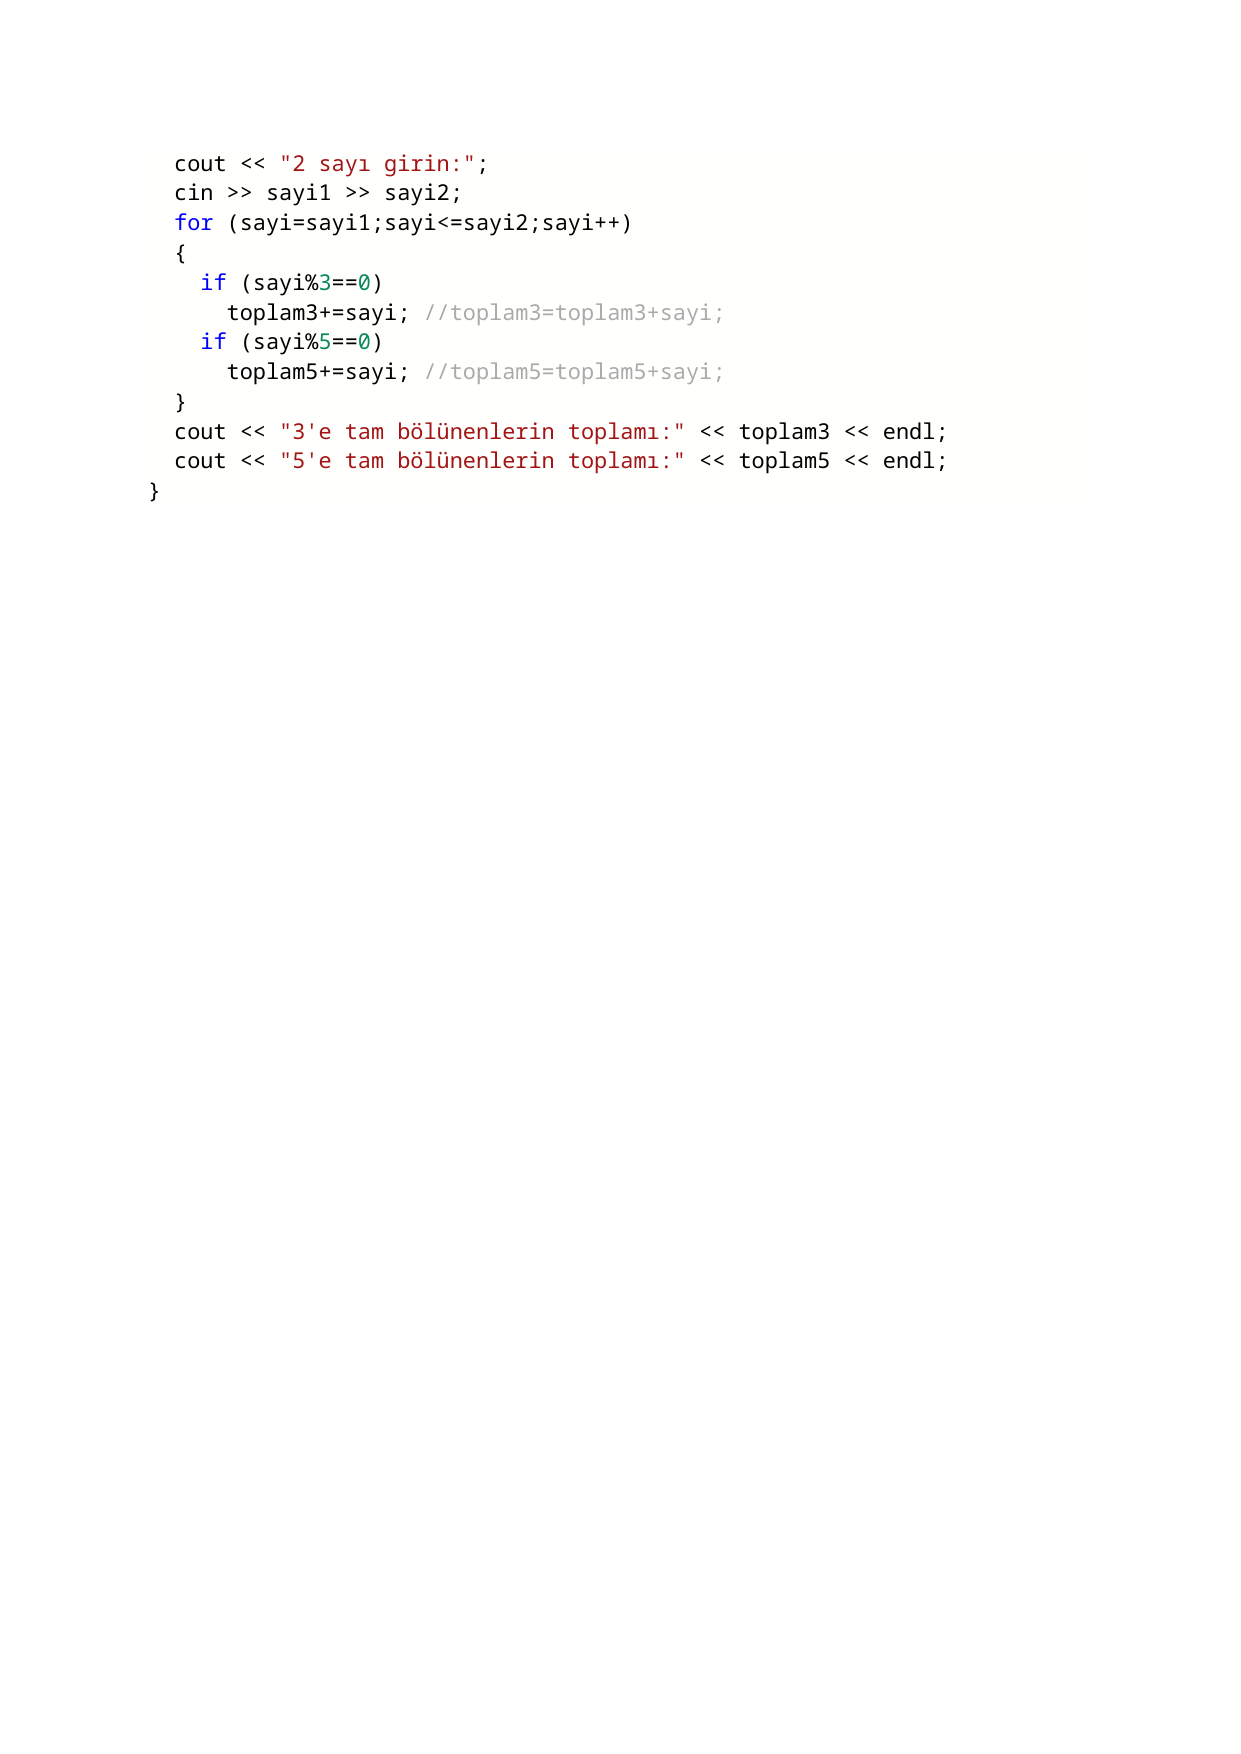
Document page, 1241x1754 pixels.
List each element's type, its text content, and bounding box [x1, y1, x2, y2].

text if (sayi%3==0) [148, 267, 1093, 297]
text if (sayi%5==0) [148, 326, 1093, 356]
text toplam5+=sayi; //toplam5=toplam5+sayi; [148, 356, 1093, 386]
text { [148, 237, 1093, 267]
text cin >> sayi1 >> sayi2; [148, 177, 1093, 207]
text } [148, 386, 1093, 416]
text for (sayi=sayi1;sayi<=sayi2;sayi++) [148, 207, 1093, 237]
text cout << "3'e tam bölünenlerin toplamı:" << toplam3 << endl; [148, 416, 1093, 446]
text } [148, 475, 1093, 505]
text toplam3+=sayi; //toplam3=toplam3+sayi; [148, 297, 1093, 326]
text cout << "5'e tam bölünenlerin toplamı:" << toplam5 << endl; [148, 446, 1093, 475]
text cout << "2 sayı girin:"; [148, 148, 1093, 177]
